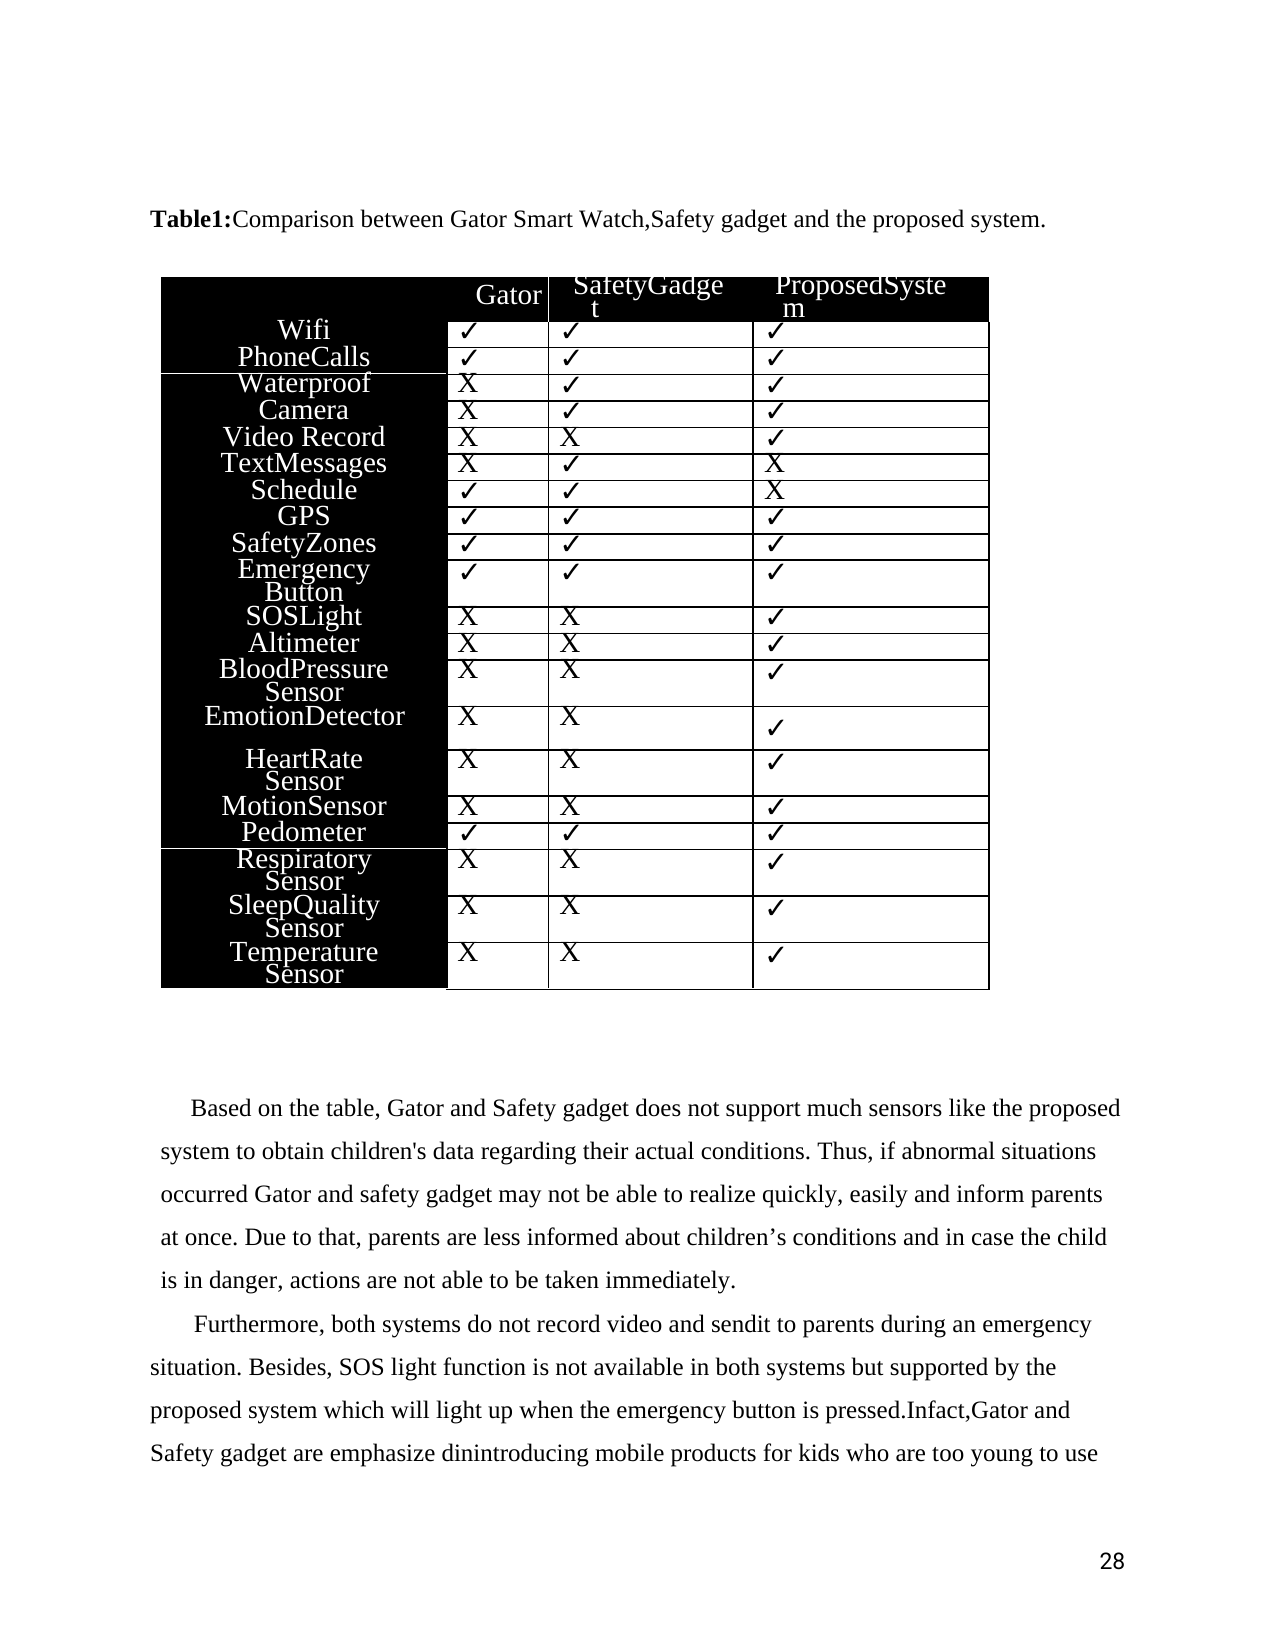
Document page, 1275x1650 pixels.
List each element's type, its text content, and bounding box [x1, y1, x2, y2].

table_cell ✓ [754, 661, 988, 706]
table_cell X [448, 634, 548, 659]
table_cell ✓ [754, 375, 988, 400]
table_cell ✓ [754, 751, 988, 795]
table_cell X [448, 428, 548, 453]
table_cell ✓ [448, 481, 548, 506]
table_cell ✓ [549, 561, 752, 606]
table_cell X [549, 897, 752, 942]
table_cell HeartRate Sensor [161, 749, 446, 795]
table_cell Respiratory Sensor [161, 849, 446, 895]
table_cell ✓ [448, 348, 548, 373]
table_cell X [549, 850, 752, 895]
table_cell Video Record [161, 427, 446, 453]
table_cell X [448, 402, 548, 427]
table_header [161, 277, 447, 322]
table_cell X [549, 428, 752, 453]
text Table1:Comparison between Gator Smart Watch,Safety gadget and the proposed system. [150, 205, 1076, 233]
table_cell ✓ [448, 535, 548, 559]
table_cell X [448, 797, 548, 822]
table_cell Schedule [161, 480, 446, 506]
table_cell ✓ [549, 348, 752, 373]
table_cell Pedometer [161, 822, 446, 848]
table_cell BloodPressure Sensor [161, 659, 446, 706]
table_cell ✓ [754, 707, 988, 749]
table_cell ✓ [754, 797, 988, 822]
table_cell ✓ [754, 850, 988, 895]
table_cell SleepQuality Sensor [161, 895, 446, 942]
table_header ProposedSystem [753, 277, 989, 322]
table_cell X [448, 943, 548, 988]
table_cell TextMessages [161, 453, 446, 480]
table_cell X [448, 608, 548, 633]
table_cell X [549, 797, 752, 822]
table_cell ✓ [754, 943, 988, 988]
table_cell Camera [161, 400, 446, 427]
table_cell ✓ [754, 897, 988, 942]
table_cell GPS [161, 506, 446, 533]
table_cell ✓ [754, 561, 988, 606]
table_cell ✓ [754, 402, 988, 427]
table_cell ✓ [549, 508, 752, 533]
table_cell X [549, 751, 752, 795]
table_cell X [549, 707, 752, 749]
table_cell SafetyZones [161, 533, 446, 559]
table_cell ✓ [754, 634, 988, 659]
table_cell ✓ [754, 348, 988, 373]
table_cell SOSLight [161, 606, 446, 633]
table_cell X [448, 707, 548, 749]
table_cell ✓ [549, 535, 752, 559]
table_cell ✓ [754, 824, 988, 848]
table_cell X [448, 751, 548, 795]
table_cell ✓ [549, 375, 752, 400]
table_cell X [549, 943, 752, 988]
table_cell X [754, 481, 988, 506]
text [150, 1309, 1125, 1467]
table_cell X [448, 850, 548, 895]
table_cell ✓ [549, 402, 752, 427]
table_cell Emergency Button [161, 559, 446, 606]
table_cell Wifi [161, 322, 446, 347]
table_cell ✓ [754, 428, 988, 453]
table_cell ✓ [448, 824, 548, 848]
table_cell ✓ [754, 508, 988, 533]
table_cell Altimeter [161, 633, 446, 659]
table_cell X [448, 661, 548, 706]
table_cell ✓ [549, 322, 752, 347]
table_cell X [754, 455, 988, 480]
table_cell X [448, 375, 548, 400]
table_cell X [549, 608, 752, 633]
table_cell ✓ [549, 481, 752, 506]
table_cell Waterproof [161, 374, 446, 400]
table_cell X [549, 661, 752, 706]
table_header SafetyGadget [549, 277, 753, 322]
table_cell ✓ [549, 824, 752, 848]
table_cell EmotionDetector [161, 706, 446, 749]
table_cell MotionSensor [161, 795, 446, 822]
table_cell X [549, 634, 752, 659]
table_cell ✓ [448, 561, 548, 606]
table_cell X [448, 897, 548, 942]
table_cell X [448, 455, 548, 480]
table_cell ✓ [754, 535, 988, 559]
table_cell ✓ [549, 455, 752, 480]
table_cell ✓ [754, 322, 988, 347]
table_cell ✓ [754, 608, 988, 633]
table_cell ✓ [448, 322, 548, 347]
table_header Gator [447, 277, 548, 322]
table_cell ✓ [448, 508, 548, 533]
table_cell PhoneCalls [161, 347, 446, 373]
text Based on the table, Gator and Safety gadget does not support much sensors like the proposed system to obtain children's data regarding their actual conditions. Thus, if abnormal situations occurred Gator and safety gadget may not be able to realize quickly, easily and inform parents at once. Due to that, parents are less informed about children’s conditions and in case the child is in danger, actions are not able to be taken immediately. [160, 1093, 1121, 1294]
table_cell Temperature Sensor [161, 942, 446, 988]
